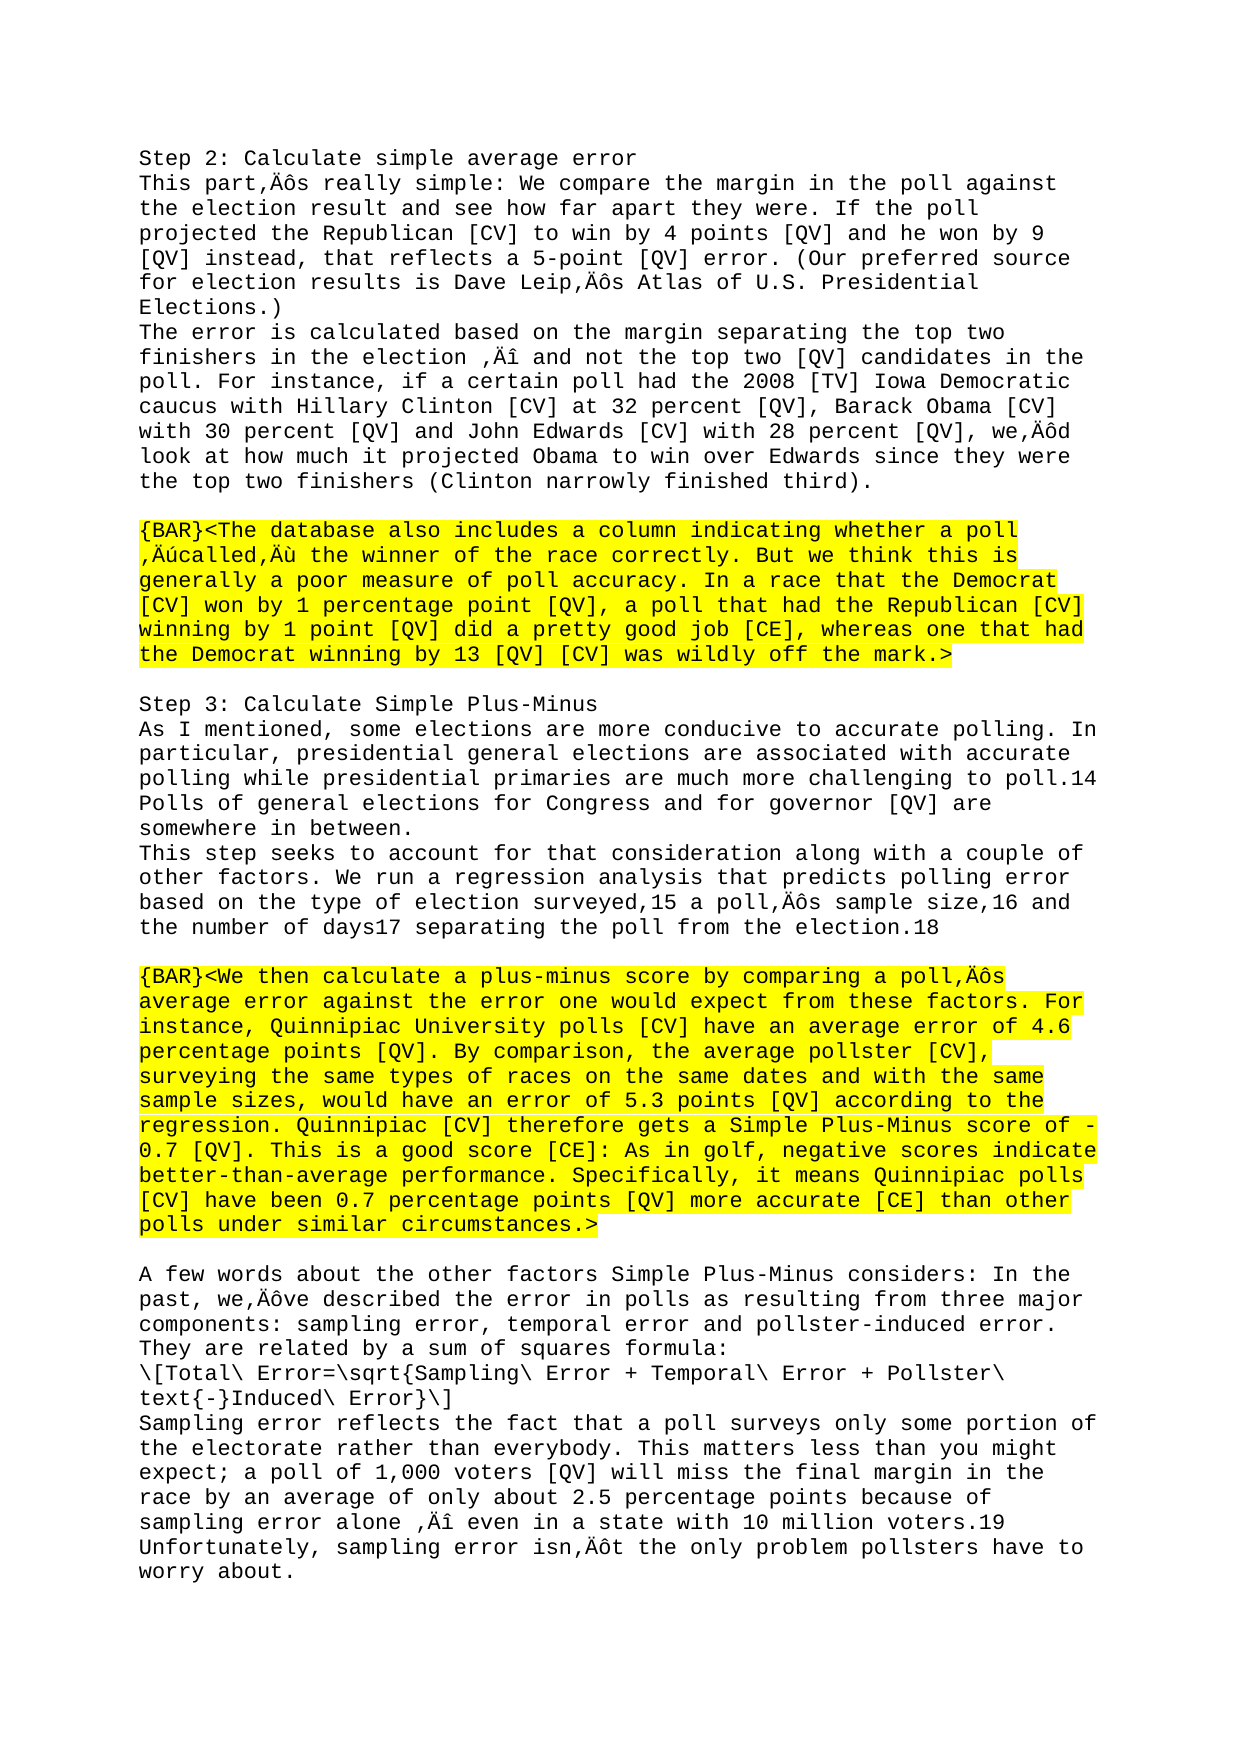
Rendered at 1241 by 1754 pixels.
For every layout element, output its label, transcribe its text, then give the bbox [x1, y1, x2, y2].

text {BAR}<We then calculate a plus-minus score by comparing a poll‚Äôs average error against the error one would expect from these factors. For instance, Quinnipiac University polls [CV] have an average error of 4.6 percentage points [QV]. By comparison, the average pollster [CV], surveying the same types of races on the same dates and with the same sample sizes, would have an error of 5.3 points [QV] according to the regression. Quinnipiac [CV] therefore gets a Simple Plus-Minus score of -0.7 [QV]. This is a good score [CE]: As in golf, negative scores indicate better-than-average performance. Specifically, it means Quinnipiac polls [CV] have been 0.7 percentage points [QV] more accurate [CE] than other polls under similar circumstances.> [139, 966, 1101, 1238]
text Sampling error reflects the fact that a poll surveys only some portion of the electorate rather than everybody. This matters less than you might expect; a poll of 1,000 voters [QV] will miss the final margin in the race by an average of only about 2.5 percentage points because of sampling error alone ‚Äî even in a state with 10 million voters.19 Unfortunately, sampling error isn‚Äôt the only problem pollsters have to worry about. [139, 1412, 1101, 1586]
text The error is calculated based on the margin separating the top two finishers in the election ‚Äî and not the top two [QV] candidates in the poll. For instance, if a certain poll had the 2008 [TV] Iowa Democratic caucus with Hillary Clinton [CV] at 32 percent [QV], Barack Obama [CV] with 30 percent [QV] and John Edwards [CV] with 28 percent [QV], we‚Äôd look at how much it projected Obama to win over Edwards since they were the top two finishers (Clinton narrowly finished third). [139, 321, 1101, 495]
text {BAR}<The database also includes a column indicating whether a poll ‚Äúcalled‚Äù the winner of the race correctly. But we think this is generally a poor measure of poll accuracy. In a race that the Democrat [CV] won by 1 percentage point [QV], a poll that had the Republican [CV] winning by 1 point [QV] did a pretty good job [CE], whereas one that had the Democrat winning by 13 [QV] [CV] was wildly off the mark.> [139, 519, 1101, 668]
text This step seeks to account for that consideration along with a couple of other factors. We run a regression analysis that predicts polling error based on the type of election surveyed,15 a poll‚Äôs sample size,16 and the number of days17 separating the poll from the election.18 [139, 842, 1101, 941]
text This part‚Äôs really simple: We compare the margin in the poll against the election result and see how far apart they were. If the poll projected the Republican [CV] to win by 4 points [QV] and he won by 9 [QV] instead, that reflects a 5-point [QV] error. (Our preferred source for election results is Dave Leip‚Äôs Atlas of U.S. Presidential Elections.) [139, 172, 1101, 321]
text A few words about the other factors Simple Plus-Minus considers: In the past, we‚Äôve described the error in polls as resulting from three major components: sampling error, temporal error and pollster-induced error. They are related by a sum of squares formula: [139, 1263, 1101, 1362]
text As I mentioned, some elections are more conducive to accurate polling. In particular, presidential general elections are associated with accurate polling while presidential primaries are much more challenging to poll.14 Polls of general elections for Congress and for governor [QV] are somewhere in between. [139, 718, 1101, 842]
text Step 3: Calculate Simple Plus-Minus [139, 693, 1101, 718]
text Step 2: Calculate simple average error [139, 148, 1101, 172]
text \[Total\ Error=\sqrt{Sampling\ Error + Temporal\ Error + Pollster\text{-}Induced\ Error}\] [139, 1362, 1101, 1412]
